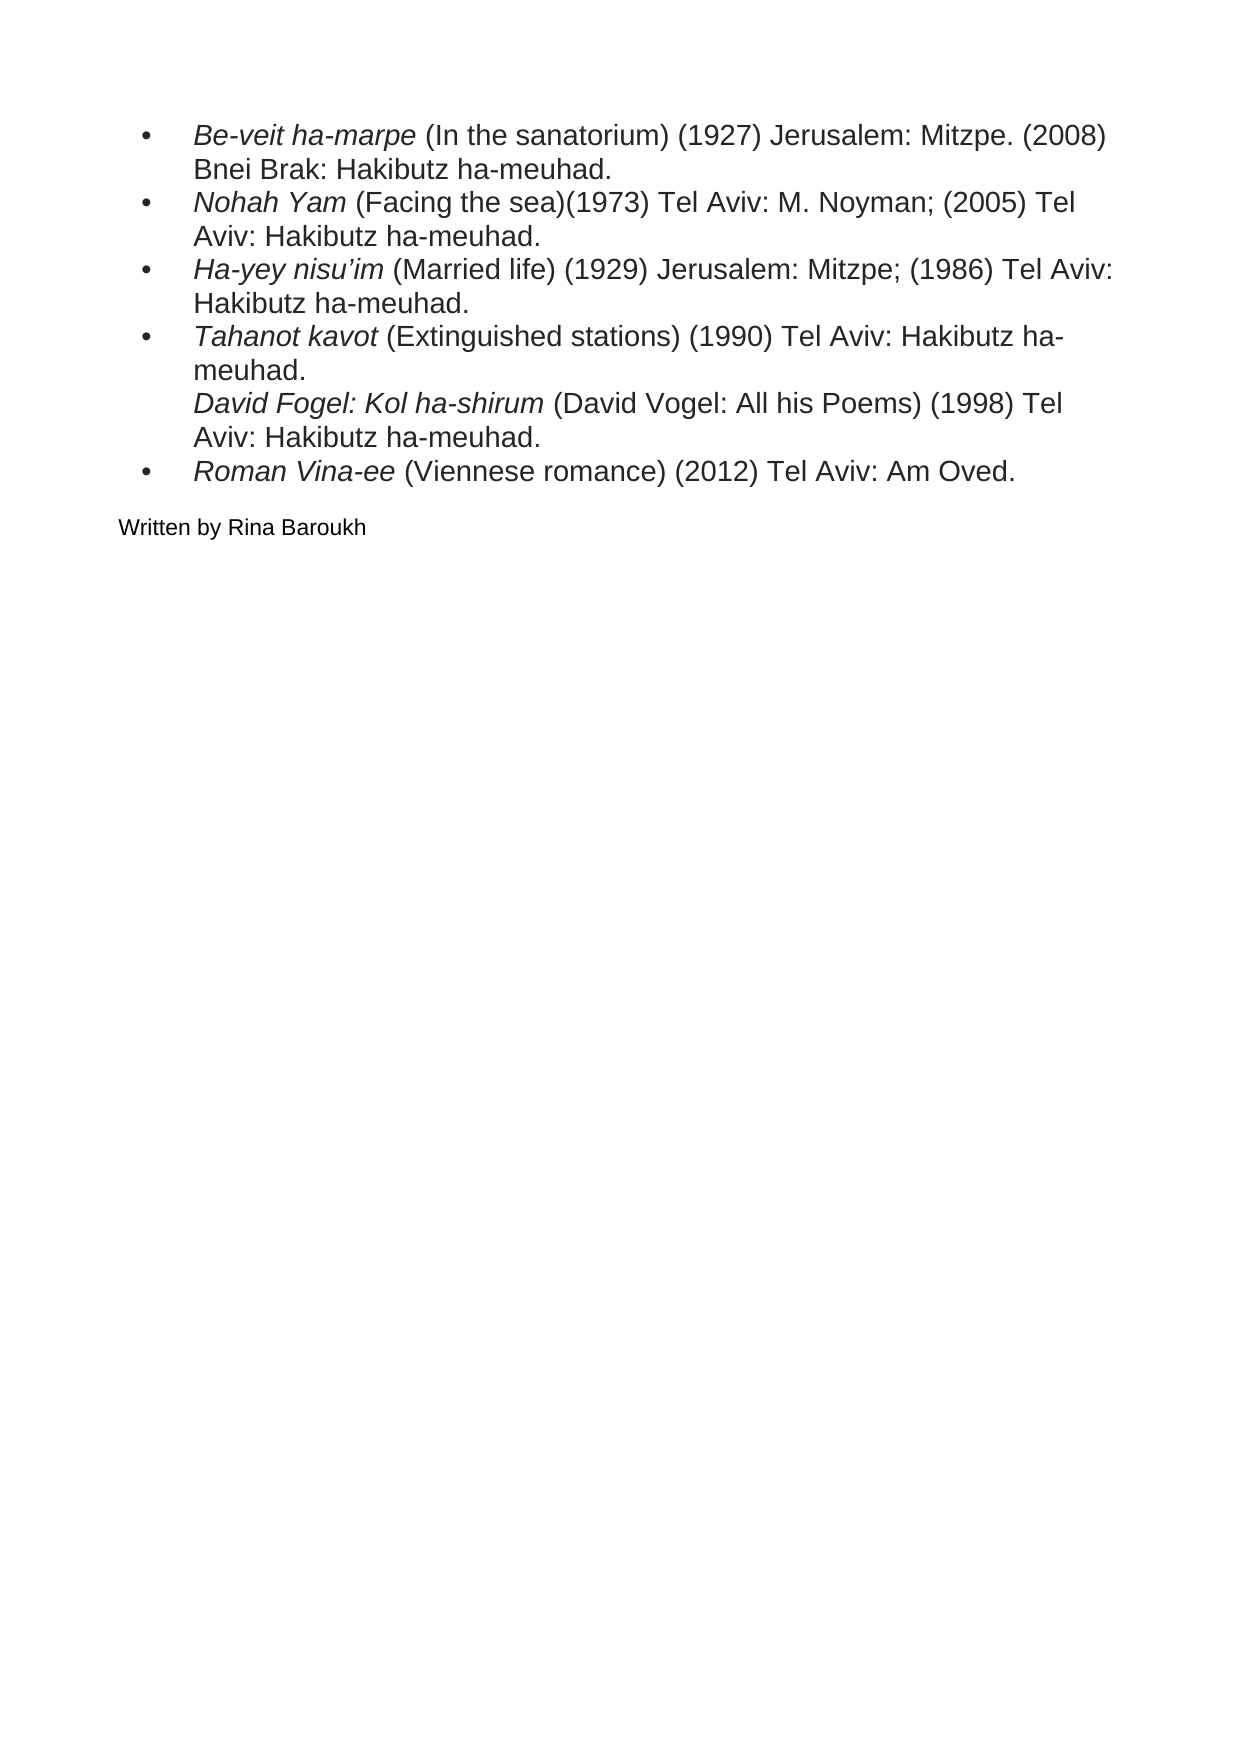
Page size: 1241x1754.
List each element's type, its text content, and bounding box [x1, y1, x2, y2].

text • Roman Vina-ee (Viennese romance) (2012) Tel Aviv: Am Oved. [118, 453, 1122, 487]
text • Tahanot kavot (Extinguished stations) (1990) Tel Aviv: Hakibutz ha-meuhad. [118, 319, 1122, 386]
text Written by Rina Baroukh [118, 513, 1122, 540]
text • Ha-yey nisu’im (Married life) (1929) Jerusalem: Mitzpe; (1986) Tel Aviv: Hakibutz ha-meuhad. [118, 252, 1122, 319]
text David Fogel: Kol ha-shirum (David Vogel: All his Poems) (1998) Tel Aviv: Hakibutz ha-meuhad. [118, 386, 1122, 453]
text • Be-veit ha-marpe (In the sanatorium) (1927) Jerusalem: Mitzpe. (2008) Bnei Brak: Hakibutz ha-meuhad. [118, 118, 1122, 185]
text • Nohah Yam (Facing the sea)(1973) Tel Aviv: M. Noyman; (2005) Tel Aviv: Hakibutz ha-meuhad. [118, 185, 1122, 252]
